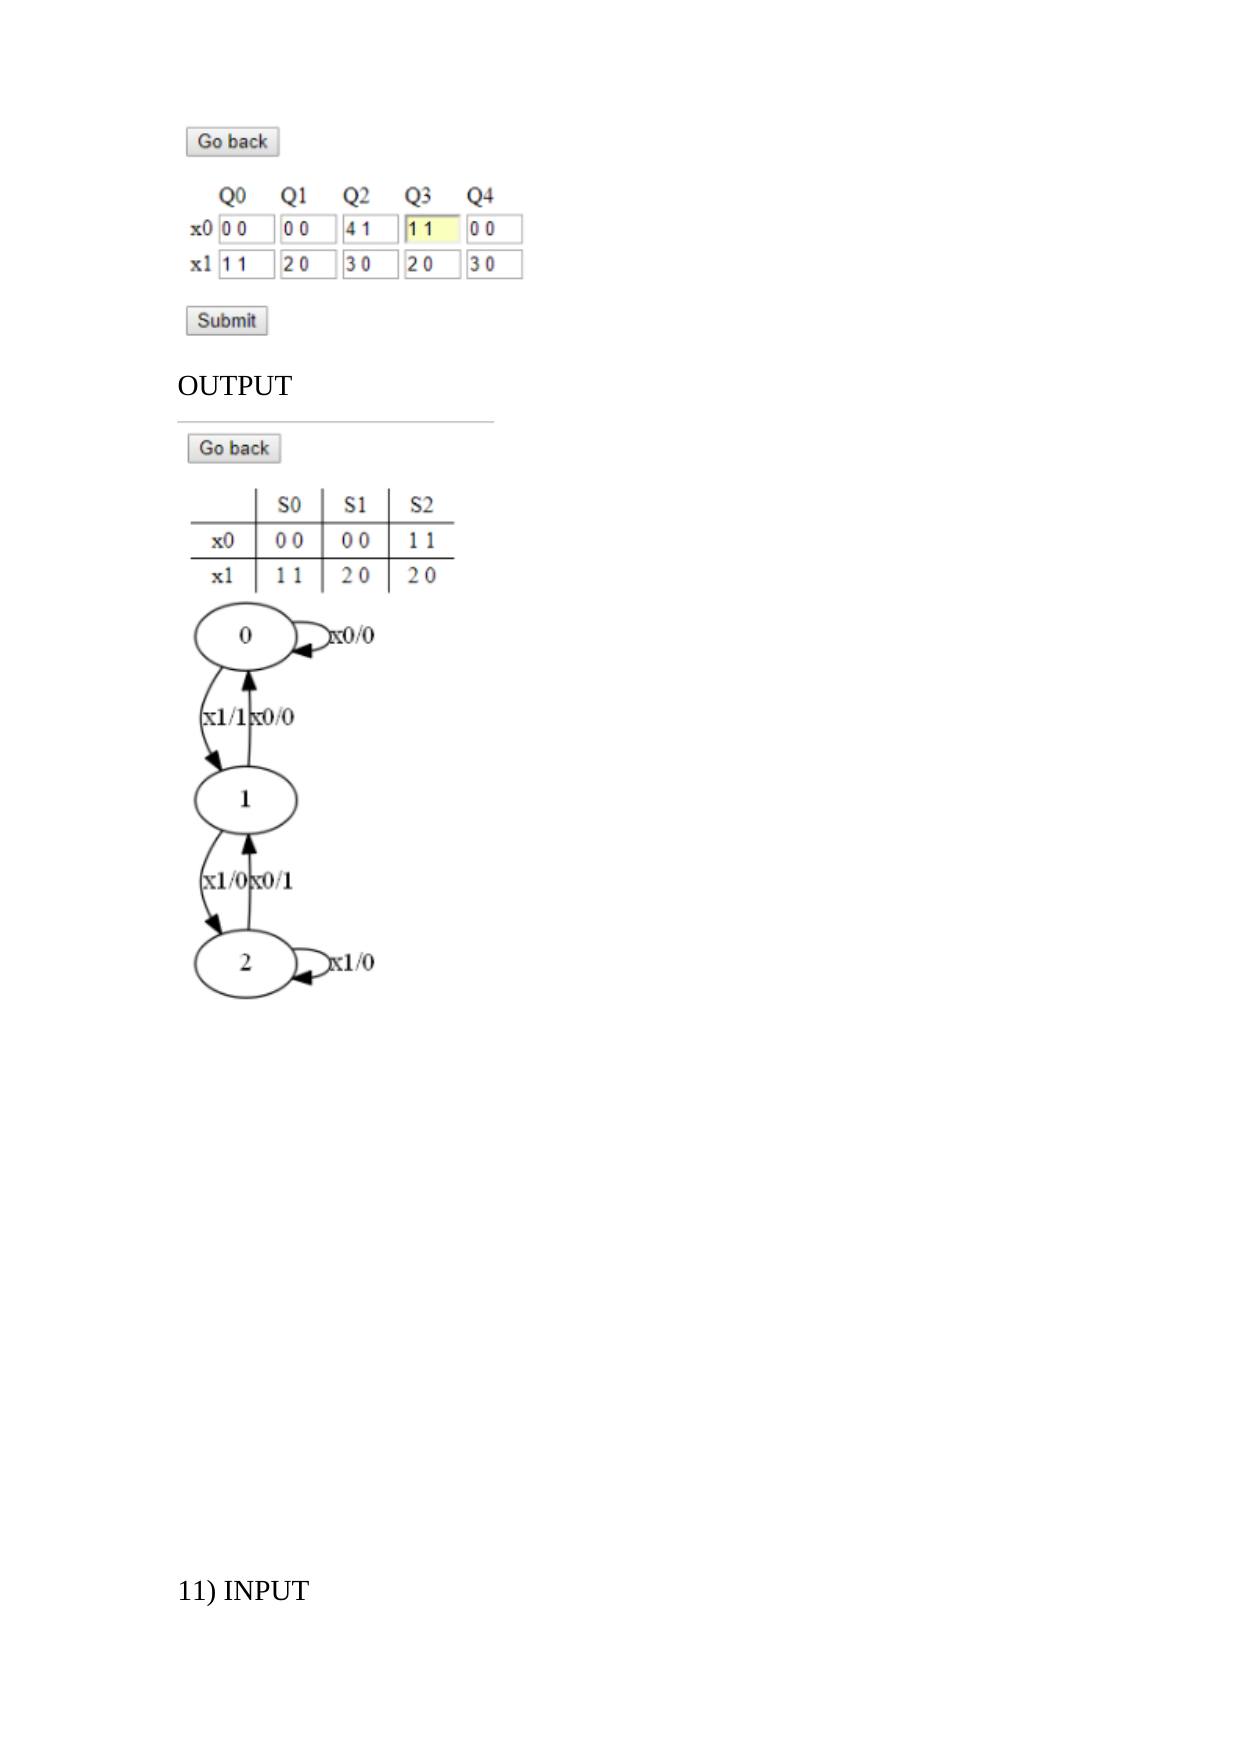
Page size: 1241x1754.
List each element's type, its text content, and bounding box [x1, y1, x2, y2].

picture [177, 421, 495, 1026]
picture [177, 118, 559, 350]
text 11) INPUT [177, 1573, 1152, 1606]
text OUTPUT [177, 368, 1152, 402]
